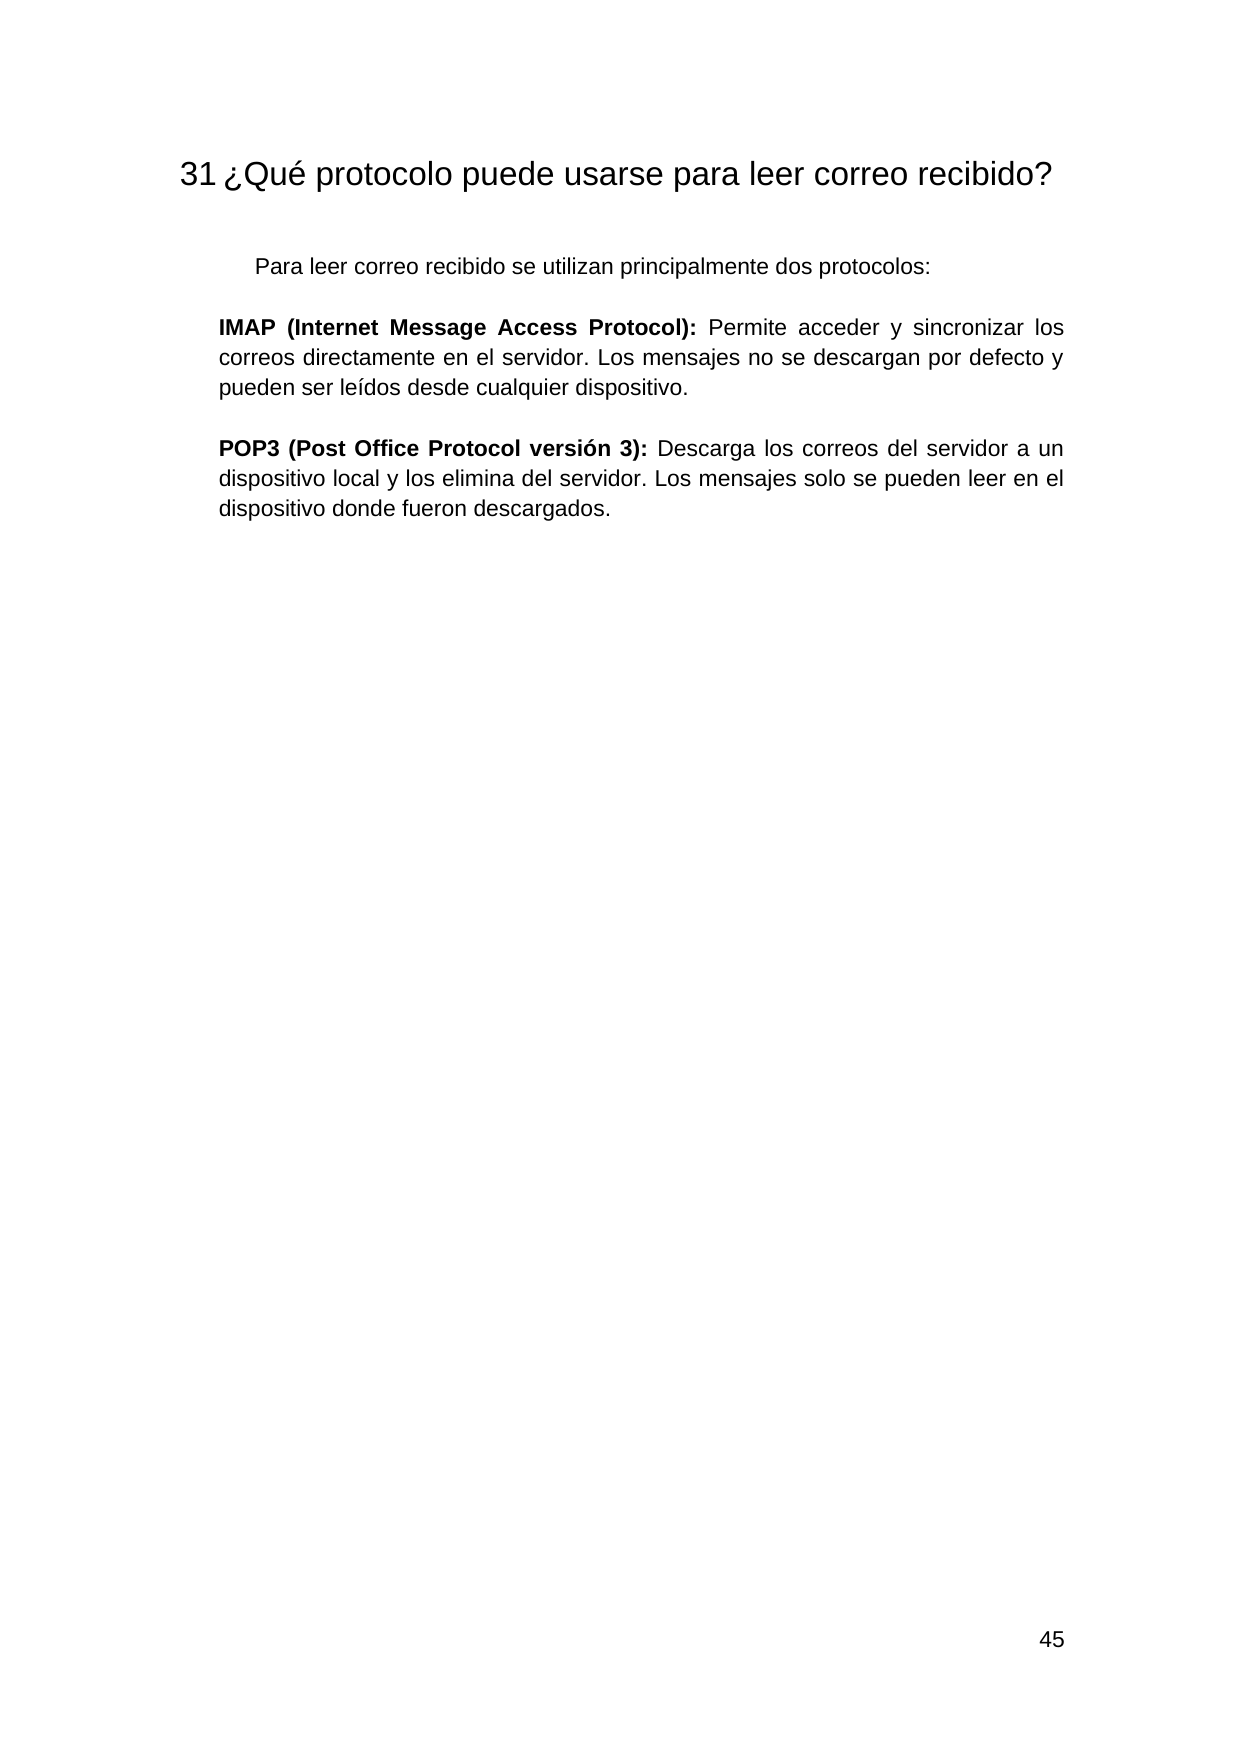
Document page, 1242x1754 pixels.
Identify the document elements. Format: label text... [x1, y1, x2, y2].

subtitle ¿Qué protocolo puede usarse para leer correo recibido? [179, 154, 1060, 192]
text Para leer correo recibido se utilizan principalmente dos protocolos: [179, 253, 1060, 279]
text POP3 (Post Office Protocol versión 3): Descarga los correos del servidor a un dispositivo local y los elimina del servidor. Los mensajes solo se pueden leer en el dispositivo donde fueron descargados. [218, 434, 1064, 521]
text IMAP (Internet Message Access Protocol): Permite acceder y sincronizar los correos directamente en el servidor. Los mensajes no se descargan por defecto y pueden ser leídos desde cualquier dispositivo. [218, 314, 1064, 400]
